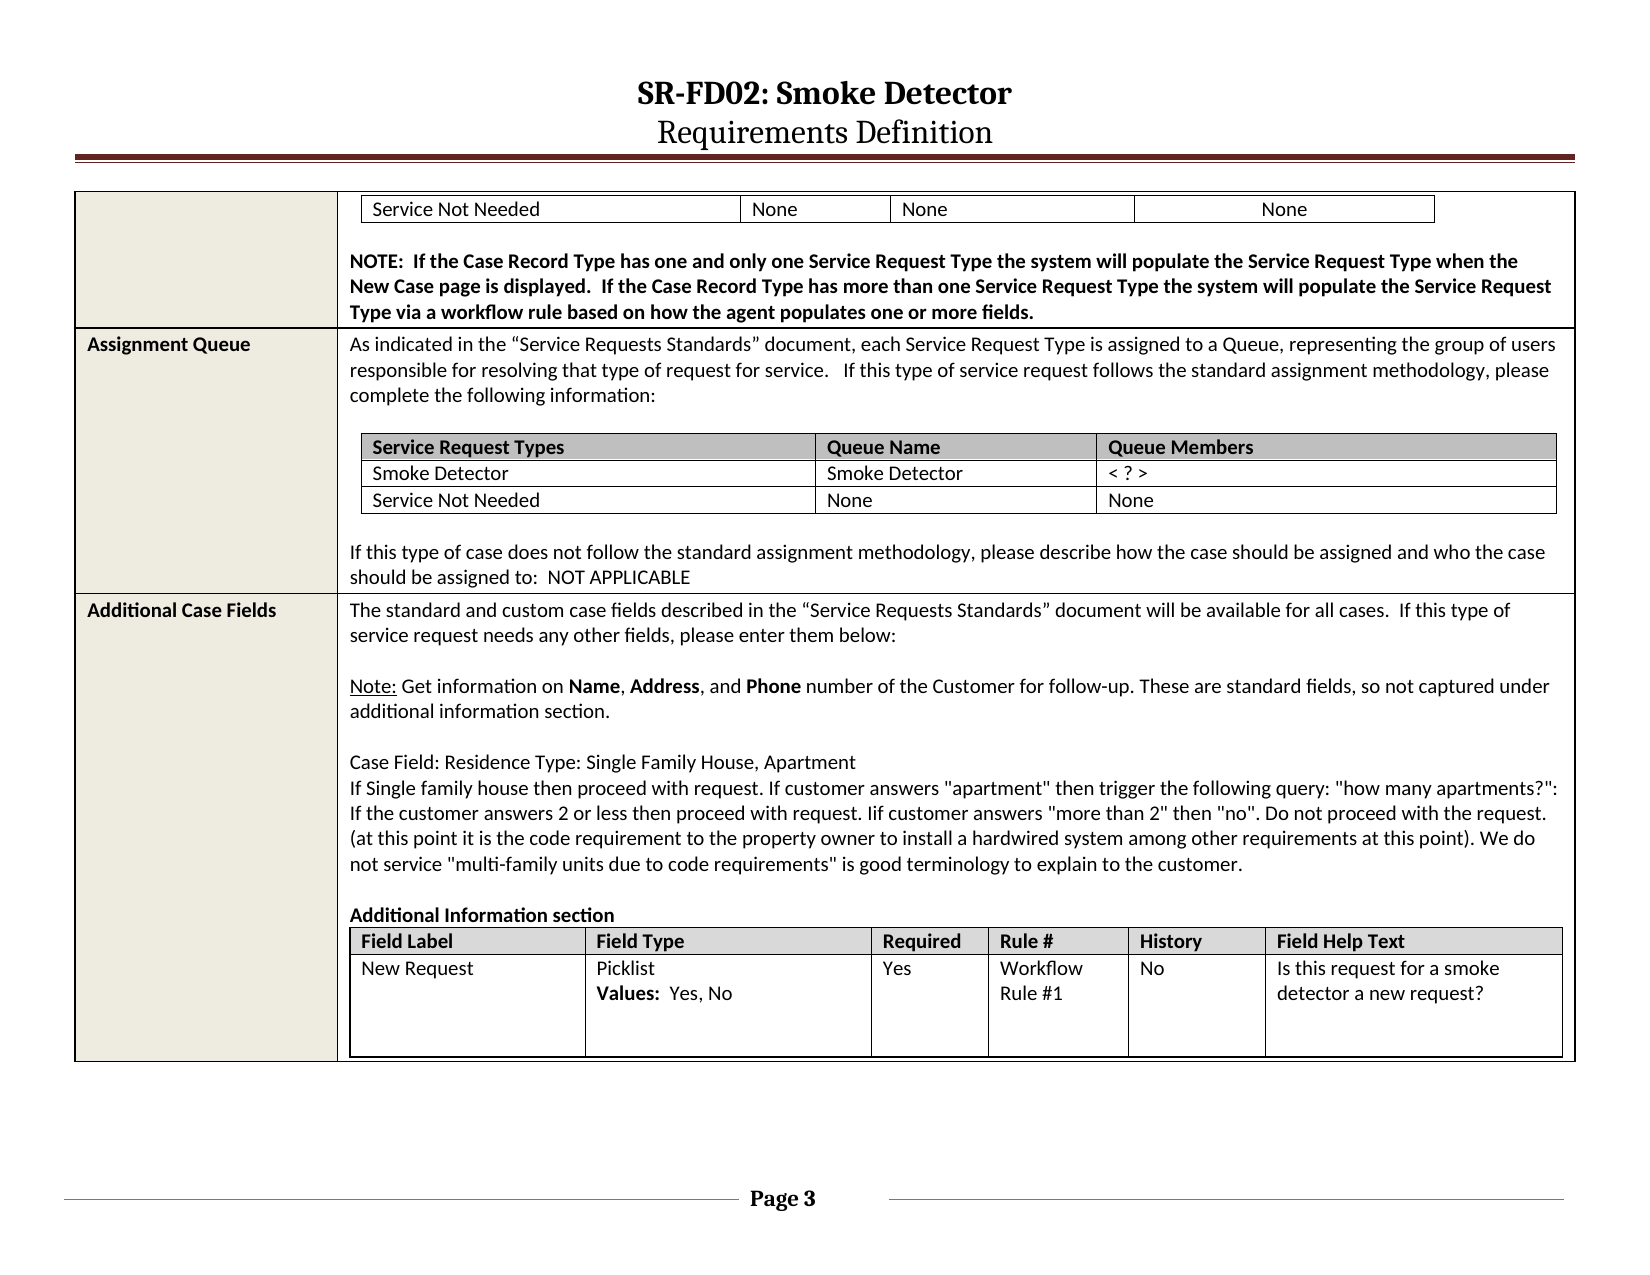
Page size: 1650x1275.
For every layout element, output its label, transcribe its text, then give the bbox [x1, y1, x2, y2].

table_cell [76, 192, 337, 327]
table_cell Assignment Queue [76, 329, 337, 593]
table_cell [76, 594, 337, 1061]
table_cell As indicated in the “Service Requests Standards” document, each Service Request Type is assigned to a Queue, representing the group of users responsible for resolving that type of request for service. If this type of service request follows the standard assignment methodology, please complete the following information: If this type of case does not follow the standard assignment methodology, please describe how the case should be assigned and who the case should be assigned to: NOT APPLICABLE [338, 329, 1574, 593]
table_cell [338, 594, 1574, 1061]
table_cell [338, 192, 1574, 327]
